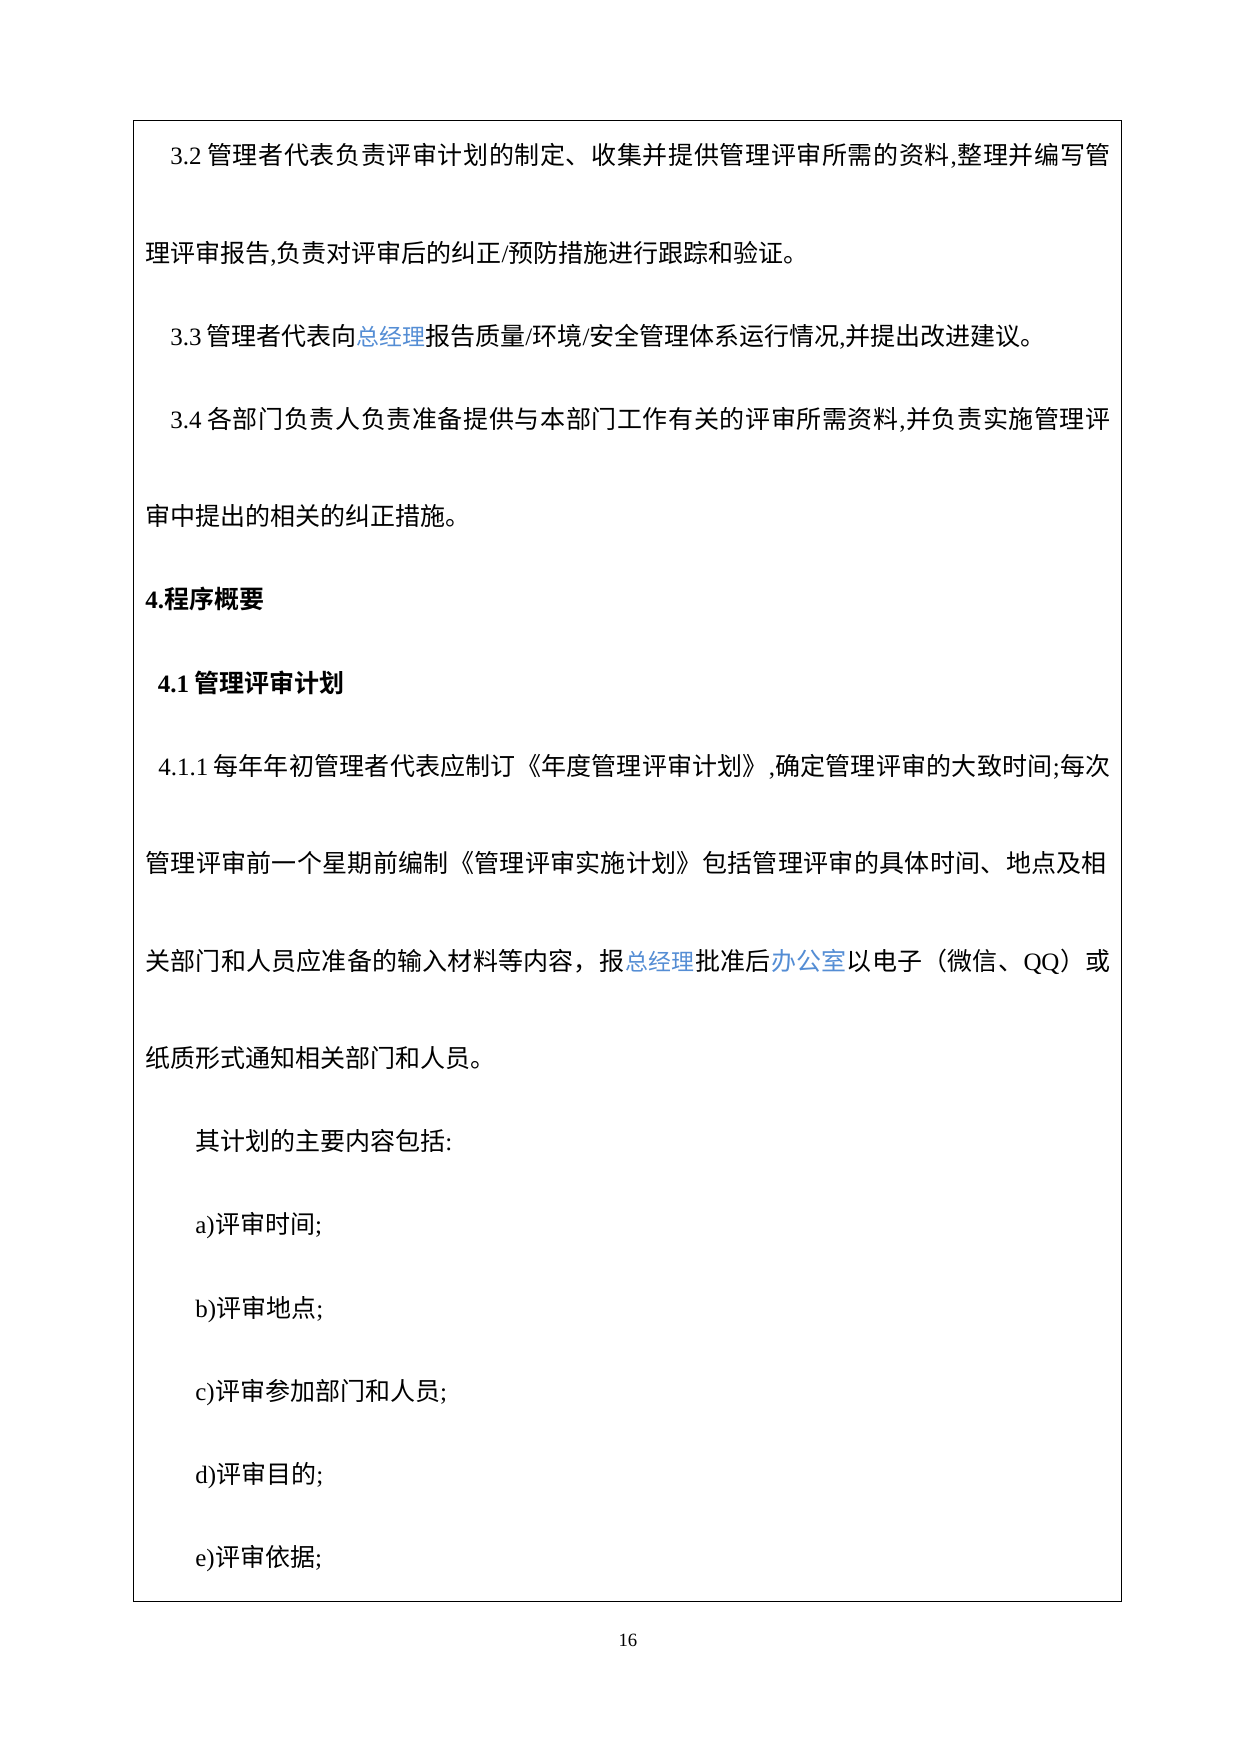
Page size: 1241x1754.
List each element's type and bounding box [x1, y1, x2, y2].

table_cell [134, 121, 1121, 1601]
